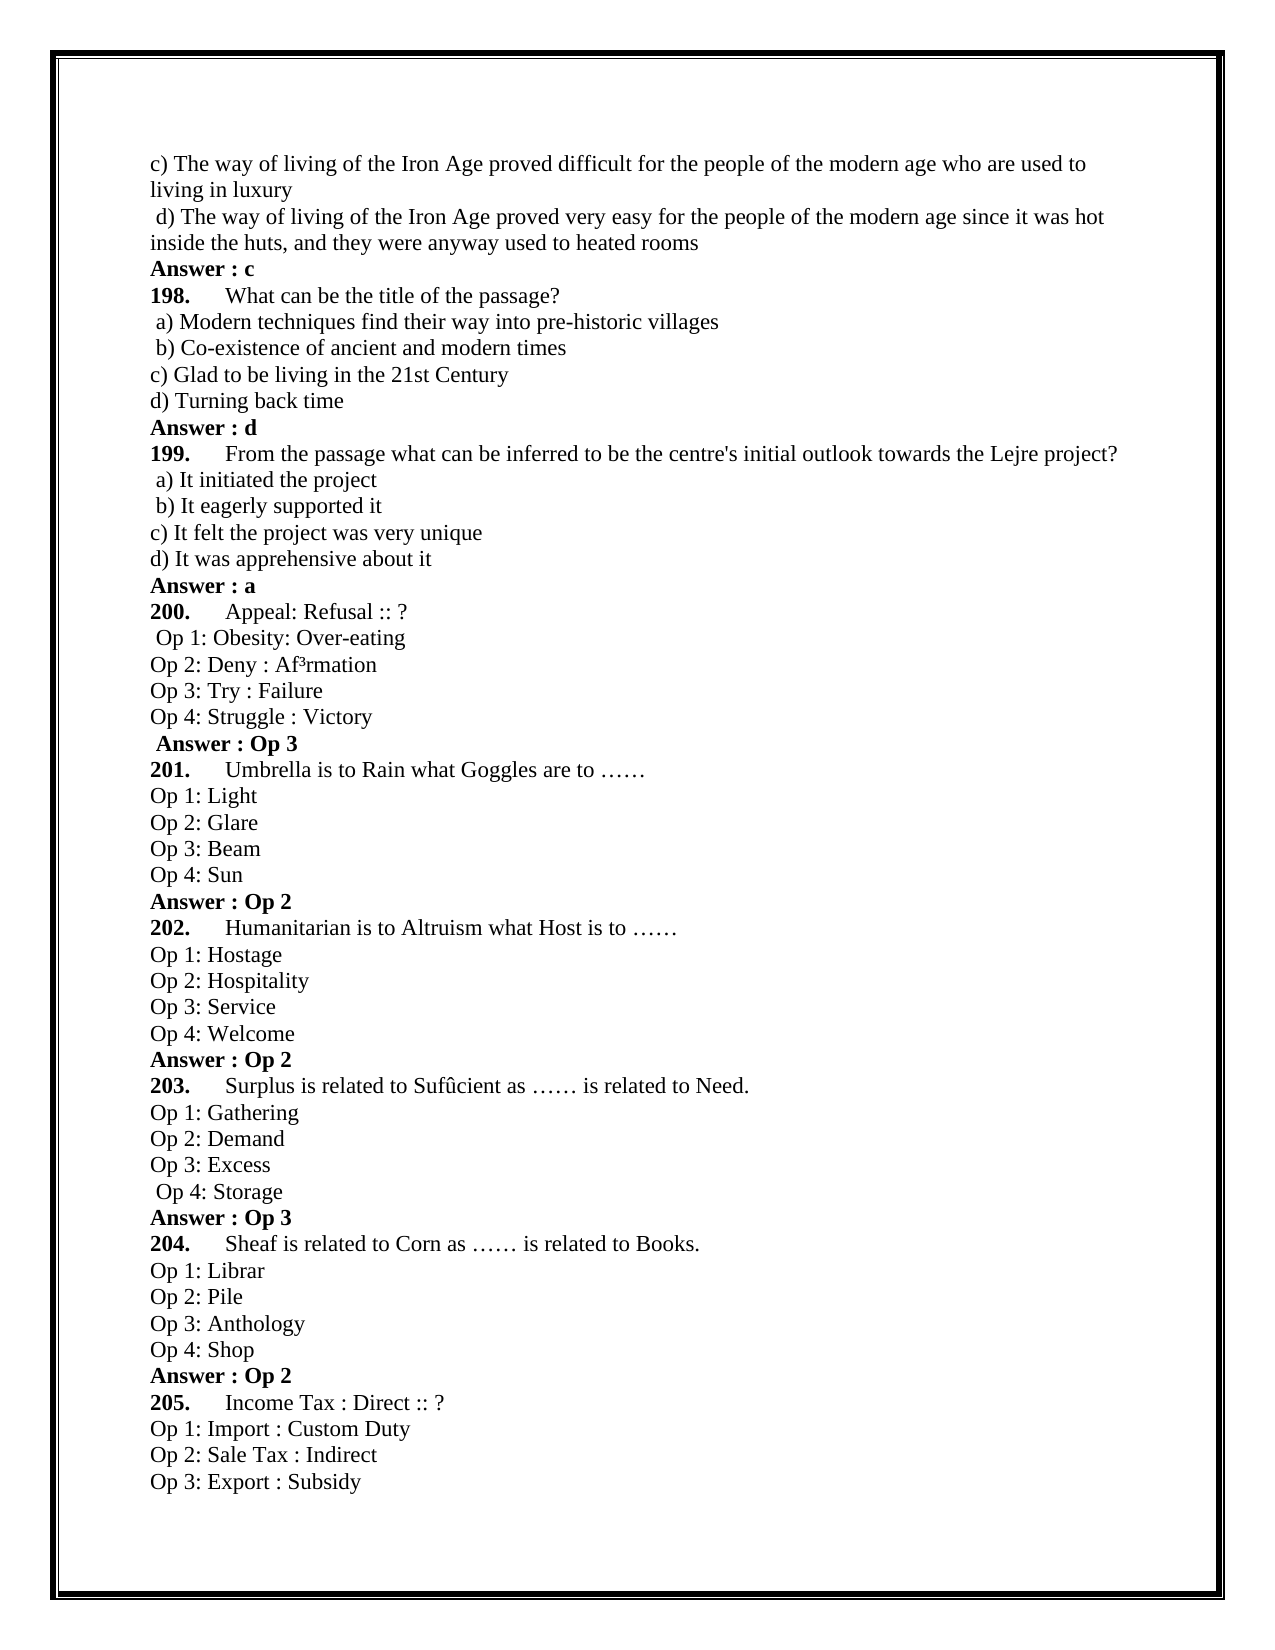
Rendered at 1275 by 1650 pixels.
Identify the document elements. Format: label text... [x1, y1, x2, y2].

text Op 2: Glare [150, 809, 1125, 835]
text b) Co-existence of ancient and modern times [150, 334, 1125, 361]
list From the passage what can be inferred to be the centre's initial outlook towards the Lejre project? [150, 440, 1125, 466]
text d) Turning back time [150, 387, 1125, 413]
text a) It initiated the project [150, 466, 1125, 493]
list Sheaf is related to Corn as …… is related to Books. [150, 1231, 1125, 1257]
text Op 4: Sun [150, 862, 1125, 888]
text c) It felt the project was very unique [150, 519, 1125, 545]
text Op 1: Gathering [150, 1099, 1125, 1125]
list Humanitarian is to Altruism what Host is to …… [150, 914, 1125, 941]
text Op 1: Hostage [150, 941, 1125, 967]
text Op 4: Struggle : Victory [150, 703, 1125, 730]
text Op 3: Service [150, 993, 1125, 1020]
list Umbrella is to Rain what Goggles are to …… [150, 756, 1125, 782]
text Answer : a [150, 572, 1125, 598]
list What can be the title of the passage? [150, 282, 1125, 308]
text Op 4: Welcome [150, 1020, 1125, 1046]
text Op 4: Storage [150, 1178, 1125, 1204]
text Op 3: Anthology [150, 1309, 1125, 1336]
text Answer : Op 2 [150, 888, 1125, 914]
text Answer : Op 3 [150, 730, 1125, 756]
list Surplus is related to Sufûcient as …… is related to Need. [150, 1072, 1125, 1099]
text a) Modern techniques find their way into pre-historic villages [150, 308, 1125, 334]
text Op 1: Obesity: Over-eating [150, 624, 1125, 651]
text Op 3: Export : Subsidy [150, 1468, 1125, 1494]
text c) Glad to be living in the 21st Century [150, 361, 1125, 387]
text d) The way of living of the Iron Age proved very easy for the people of the modern age since it was hot inside the huts, and they were anyway used to heated rooms [150, 203, 1125, 255]
text Op 2: Pile [150, 1283, 1125, 1309]
text Op 3: Beam [150, 835, 1125, 862]
text d) It was apprehensive about it [150, 545, 1125, 572]
text Answer : d [150, 413, 1125, 440]
text Op 3: Try : Failure [150, 677, 1125, 703]
text Answer : c [150, 255, 1125, 282]
text Op 2: Deny : Af³rmation [150, 651, 1125, 677]
text Answer : Op 3 [150, 1204, 1125, 1231]
text Op 2: Demand [150, 1125, 1125, 1151]
text c) The way of living of the Iron Age proved difficult for the people of the modern age who are used to living in luxury [150, 150, 1125, 203]
list Income Tax : Direct :: ? [150, 1389, 1125, 1415]
text Op 4: Shop [150, 1336, 1125, 1362]
text Answer : Op 2 [150, 1362, 1125, 1389]
text b) It eagerly supported it [150, 493, 1125, 519]
list Appeal: Refusal :: ? [150, 598, 1125, 624]
text Op 1: Light [150, 782, 1125, 809]
text Op 3: Excess [150, 1151, 1125, 1178]
text Op 1: Librar [150, 1257, 1125, 1283]
text Answer : Op 2 [150, 1046, 1125, 1072]
text Op 1: Import : Custom Duty [150, 1415, 1125, 1441]
text Op 2: Hospitality [150, 967, 1125, 993]
text Op 2: Sale Tax : Indirect [150, 1441, 1125, 1468]
